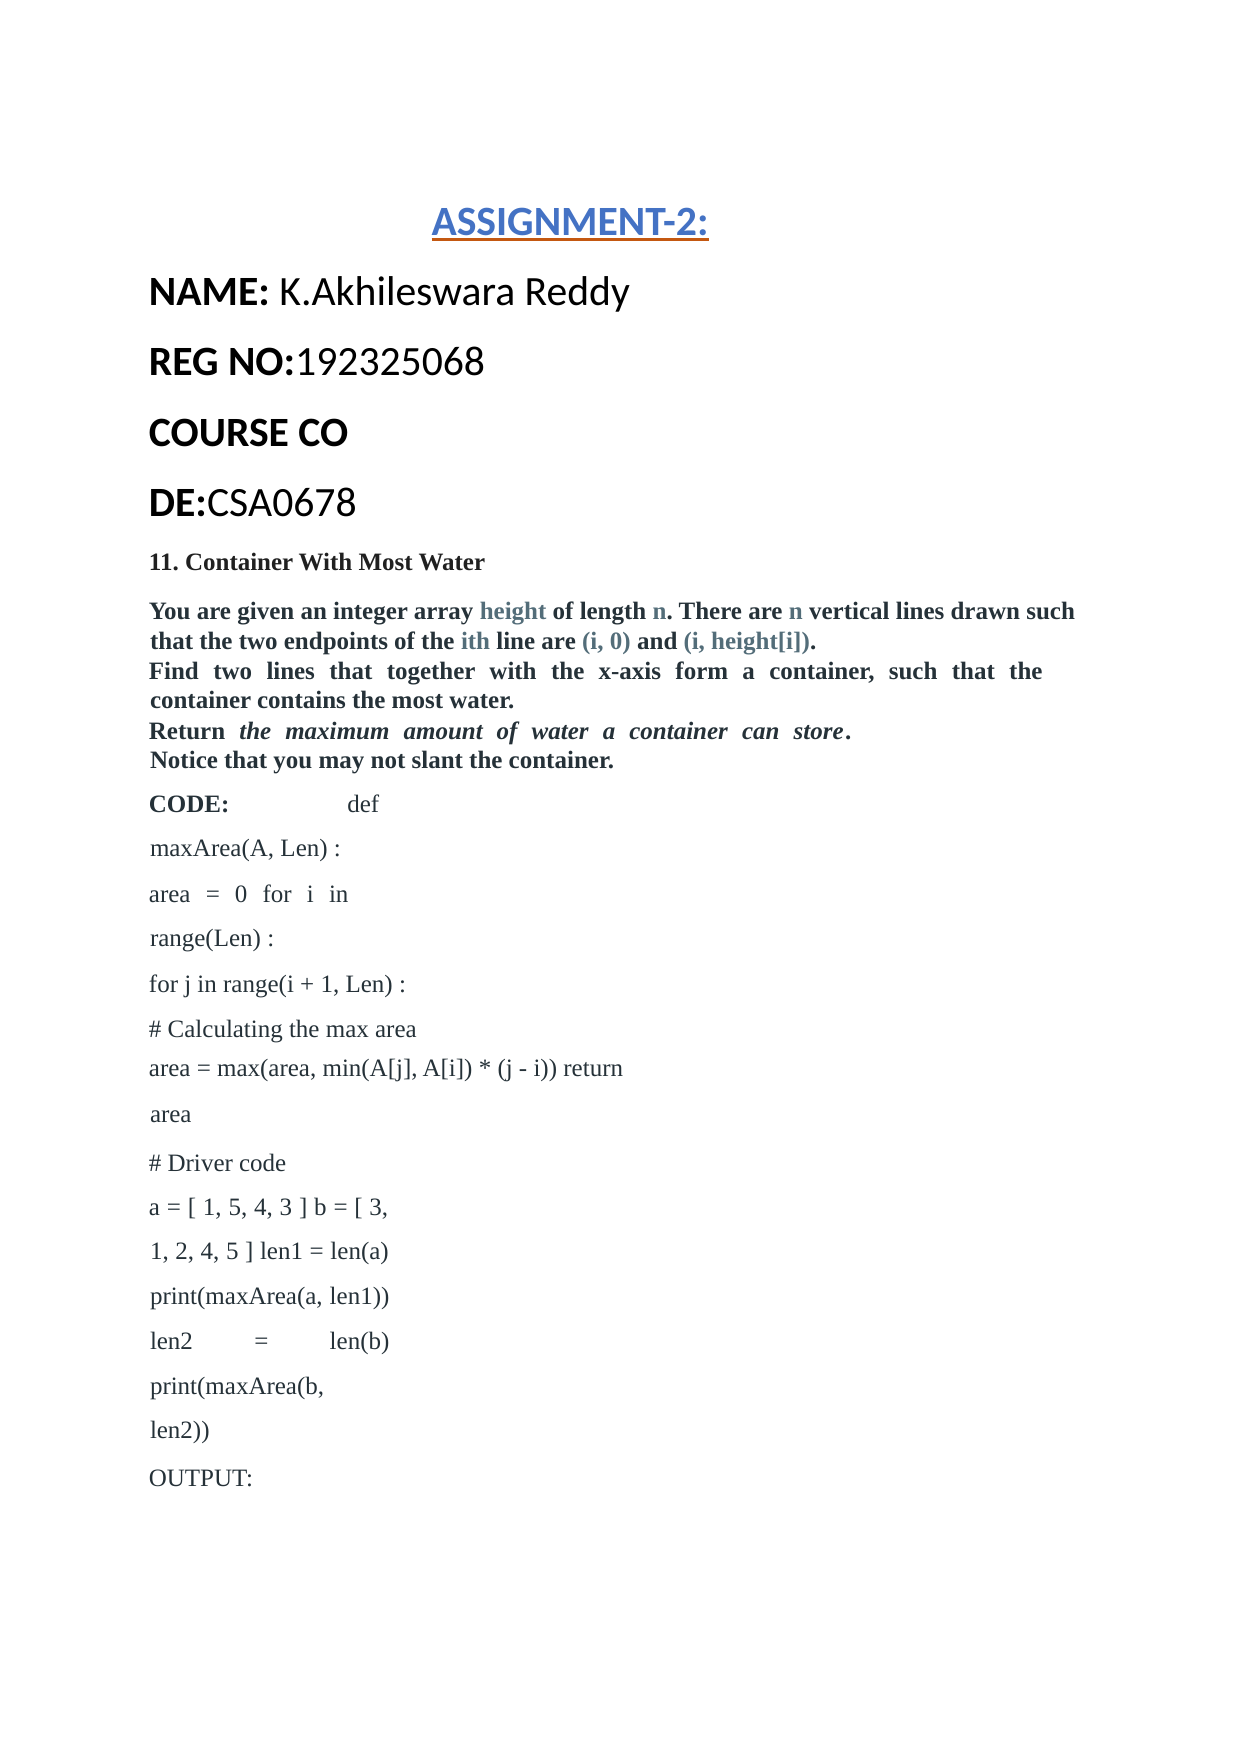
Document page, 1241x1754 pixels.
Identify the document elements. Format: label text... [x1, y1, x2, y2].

text # Driver code [149, 1148, 501, 1177]
text Find two lines that together with the x-axis form a container, such that the container contains the most water. [149, 656, 1044, 714]
text for j in range(i + 1, Len) : [149, 969, 501, 997]
subtitle 11. Container With Most Water [149, 547, 1075, 575]
text You are given an integer array height of length n. There are n vertical lines drawn such that the two endpoints of the ith line are (i, 0) and (i, height[i]). [149, 596, 1075, 655]
text COURSE CO [149, 406, 1075, 457]
text a = [ 1, 5, 4, 3 ] b = [ 3, 1, 2, 4, 5 ] len1 = len(a) print(maxArea(a, len1)) len2 = len(b) print(maxArea(b, len2)) [149, 1192, 389, 1444]
text DE:CSA0678 [149, 476, 1075, 527]
text CODE: def maxArea(A, Len) : [149, 789, 379, 862]
text ASSIGNMENT-2: [149, 194, 1075, 245]
text Return the maximum amount of water a container can store. Notice that you may not slant the container. [149, 716, 851, 774]
text NAME: K.Akhileswara Reddy [149, 265, 1075, 316]
text OUTPUT: [149, 1463, 501, 1492]
text area = max(area, min(A[j], A[i]) * (j - i)) return area [149, 1053, 623, 1128]
text area = 0 for i in range(Len) : [149, 879, 348, 952]
text REG NO:192325068 [149, 335, 1075, 386]
text # Calculating the max area [149, 1014, 501, 1042]
